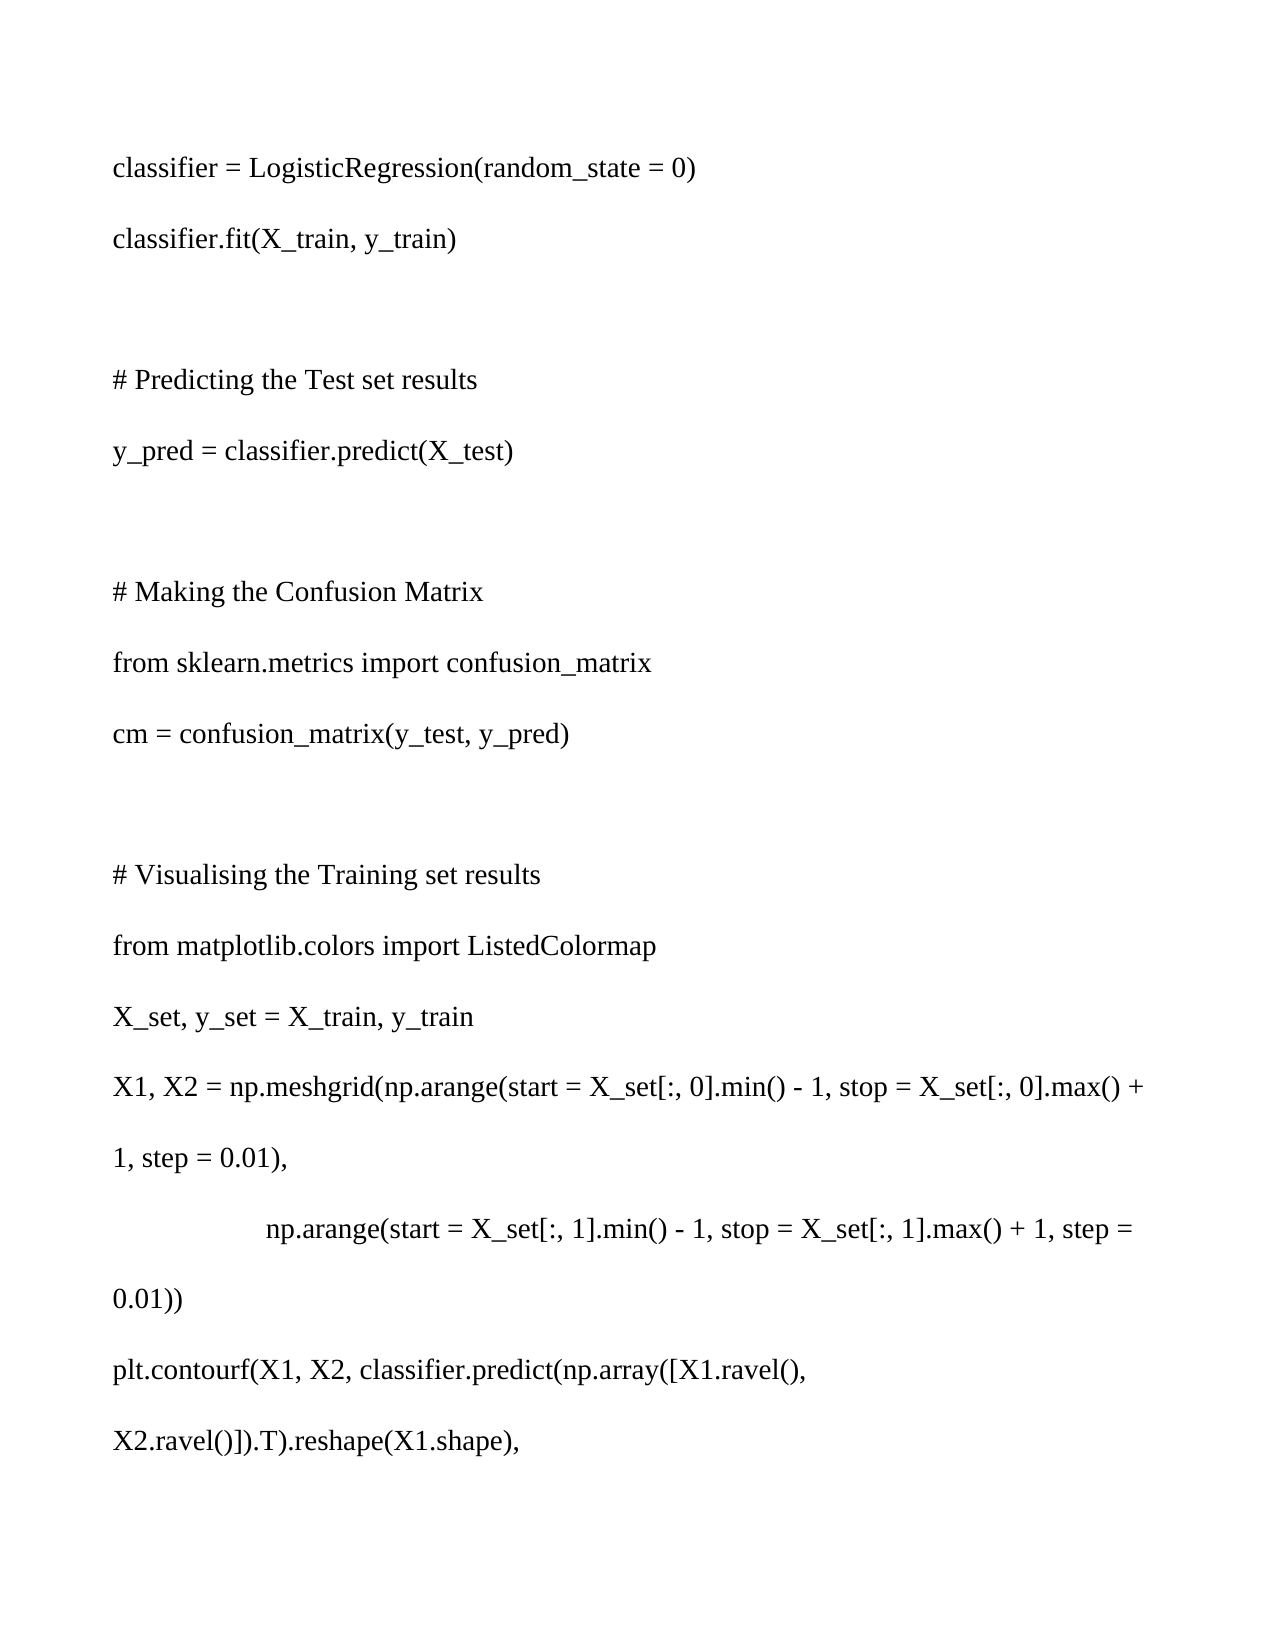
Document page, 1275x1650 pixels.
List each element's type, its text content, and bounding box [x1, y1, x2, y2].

text # Predicting the Test set results [112, 362, 1162, 396]
text X_set, y_set = X_train, y_train [112, 999, 1162, 1032]
text classifier.fit(X_train, y_train) [112, 221, 1162, 254]
text y_pred = classifier.predict(X_test) [112, 433, 1162, 466]
text # Visualising the Training set results [112, 857, 1162, 891]
text X1, X2 = np.meshgrid(np.arange(start = X_set[:, 0].min() - 1, stop = X_set[:, 0].max() + 1, step = 0.01), [112, 1069, 1162, 1174]
text classifier = LogisticRegression(random_state = 0) [112, 150, 1162, 183]
text plt.contourf(X1, X2, classifier.predict(np.array([X1.ravel(), X2.ravel()]).T).reshape(X1.shape), [112, 1352, 1162, 1457]
text np.arange(start = X_set[:, 1].min() - 1, stop = X_set[:, 1].max() + 1, step = 0.01)) [112, 1211, 1162, 1315]
text cm = confusion_matrix(y_test, y_pred) [112, 716, 1162, 749]
text from sklearn.metrics import confusion_matrix [112, 645, 1162, 679]
text # Making the Confusion Matrix [112, 574, 1162, 608]
text from matplotlib.colors import ListedColormap [112, 928, 1162, 962]
